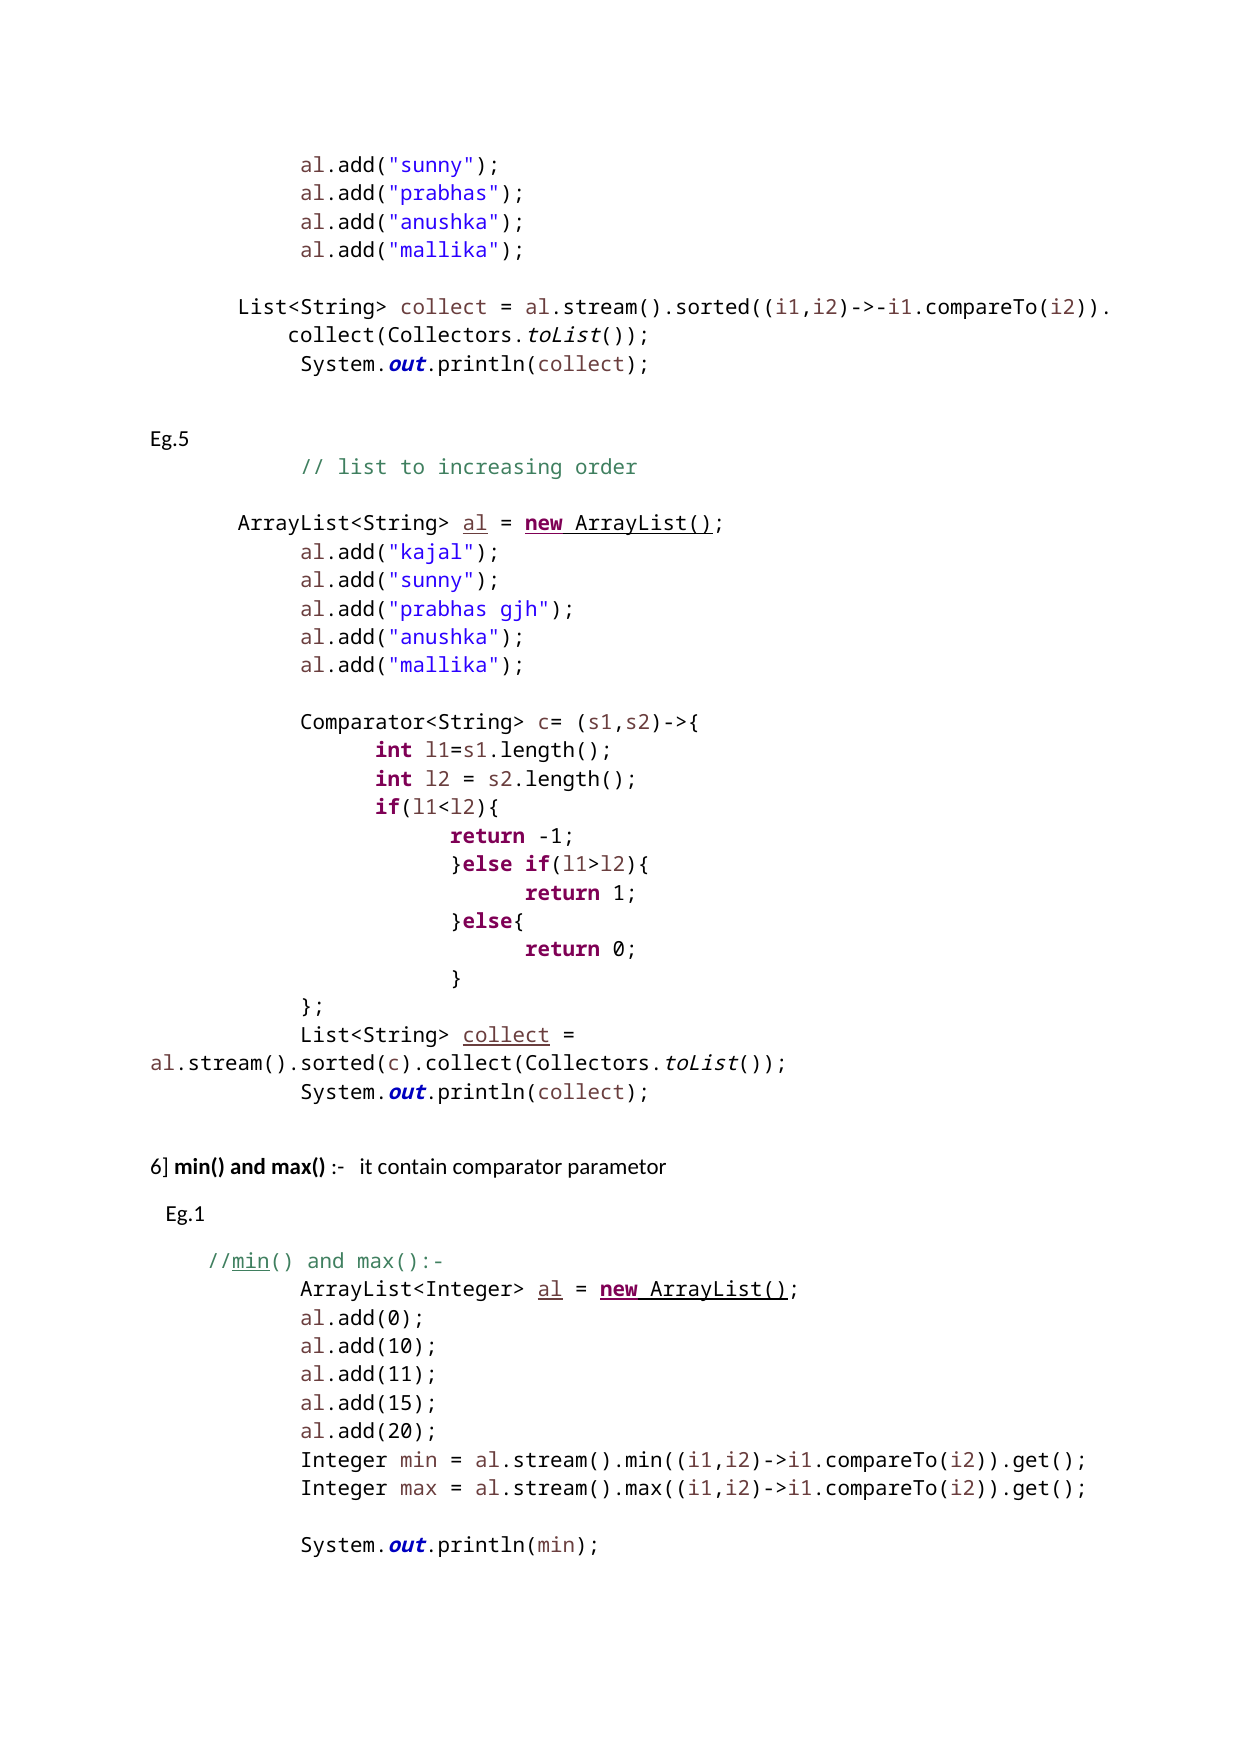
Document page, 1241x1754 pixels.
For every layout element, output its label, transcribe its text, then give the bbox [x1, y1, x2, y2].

text al.add(11); [150, 1359, 1090, 1388]
text al.add("mallika"); [150, 235, 1090, 264]
text ArrayList<Integer> al = new ArrayList(); [150, 1274, 1090, 1303]
text return 1; [150, 878, 1090, 906]
text return 0; [150, 934, 1090, 963]
text } [150, 963, 1090, 991]
text al.add("sunny"); [150, 150, 1090, 178]
text al.add("anushka"); [150, 622, 1090, 651]
text al.add("anushka"); [150, 207, 1090, 235]
text Comparator<String> c= (s1,s2)->{ [150, 707, 1090, 736]
text Eg.5 [150, 424, 1090, 452]
text 6] min() and max() :- it contain comparator parametor [150, 1152, 1090, 1180]
text al.add(15); [150, 1388, 1090, 1416]
text al.add("prabhas"); [150, 178, 1090, 207]
text Eg.1 [150, 1199, 1090, 1227]
text al.add(10); [150, 1331, 1090, 1359]
text int l1=s1.length(); [150, 736, 1090, 764]
text al.add(20); [150, 1416, 1090, 1445]
text System.out.println(collect); [150, 1077, 1090, 1105]
text collect(Collectors.toList()); [150, 320, 1240, 349]
text al.add("prabhas gjh"); [150, 594, 1090, 622]
text }; [150, 991, 1090, 1020]
text System.out.println(min); [150, 1530, 1090, 1559]
text if(l1<l2){ [150, 792, 1090, 821]
text }else{ [150, 906, 1090, 934]
text }else if(l1>l2){ [150, 849, 1090, 878]
text int l2 = s2.length(); [150, 764, 1090, 792]
text // list to increasing order [150, 452, 1090, 480]
text ArrayList<String> al = new ArrayList(); [150, 508, 1090, 537]
text List<String> collect = al.stream().sorted(c).collect(Collectors.toList()); [150, 1020, 1179, 1077]
text Integer max = al.stream().max((i1,i2)->i1.compareTo(i2)).get(); [150, 1473, 1090, 1502]
text al.add(0); [150, 1303, 1090, 1331]
text al.add("kajal"); [150, 537, 1090, 565]
text al.add("mallika"); [150, 651, 1090, 679]
text List<String> collect = al.stream().sorted((i1,i2)->-i1.compareTo(i2)). [150, 292, 1240, 320]
text System.out.println(collect); [150, 349, 1090, 377]
text al.add("sunny"); [150, 565, 1090, 594]
text return -1; [150, 821, 1090, 849]
text //min() and max():- [150, 1246, 1090, 1274]
text Integer min = al.stream().min((i1,i2)->i1.compareTo(i2)).get(); [150, 1445, 1090, 1473]
